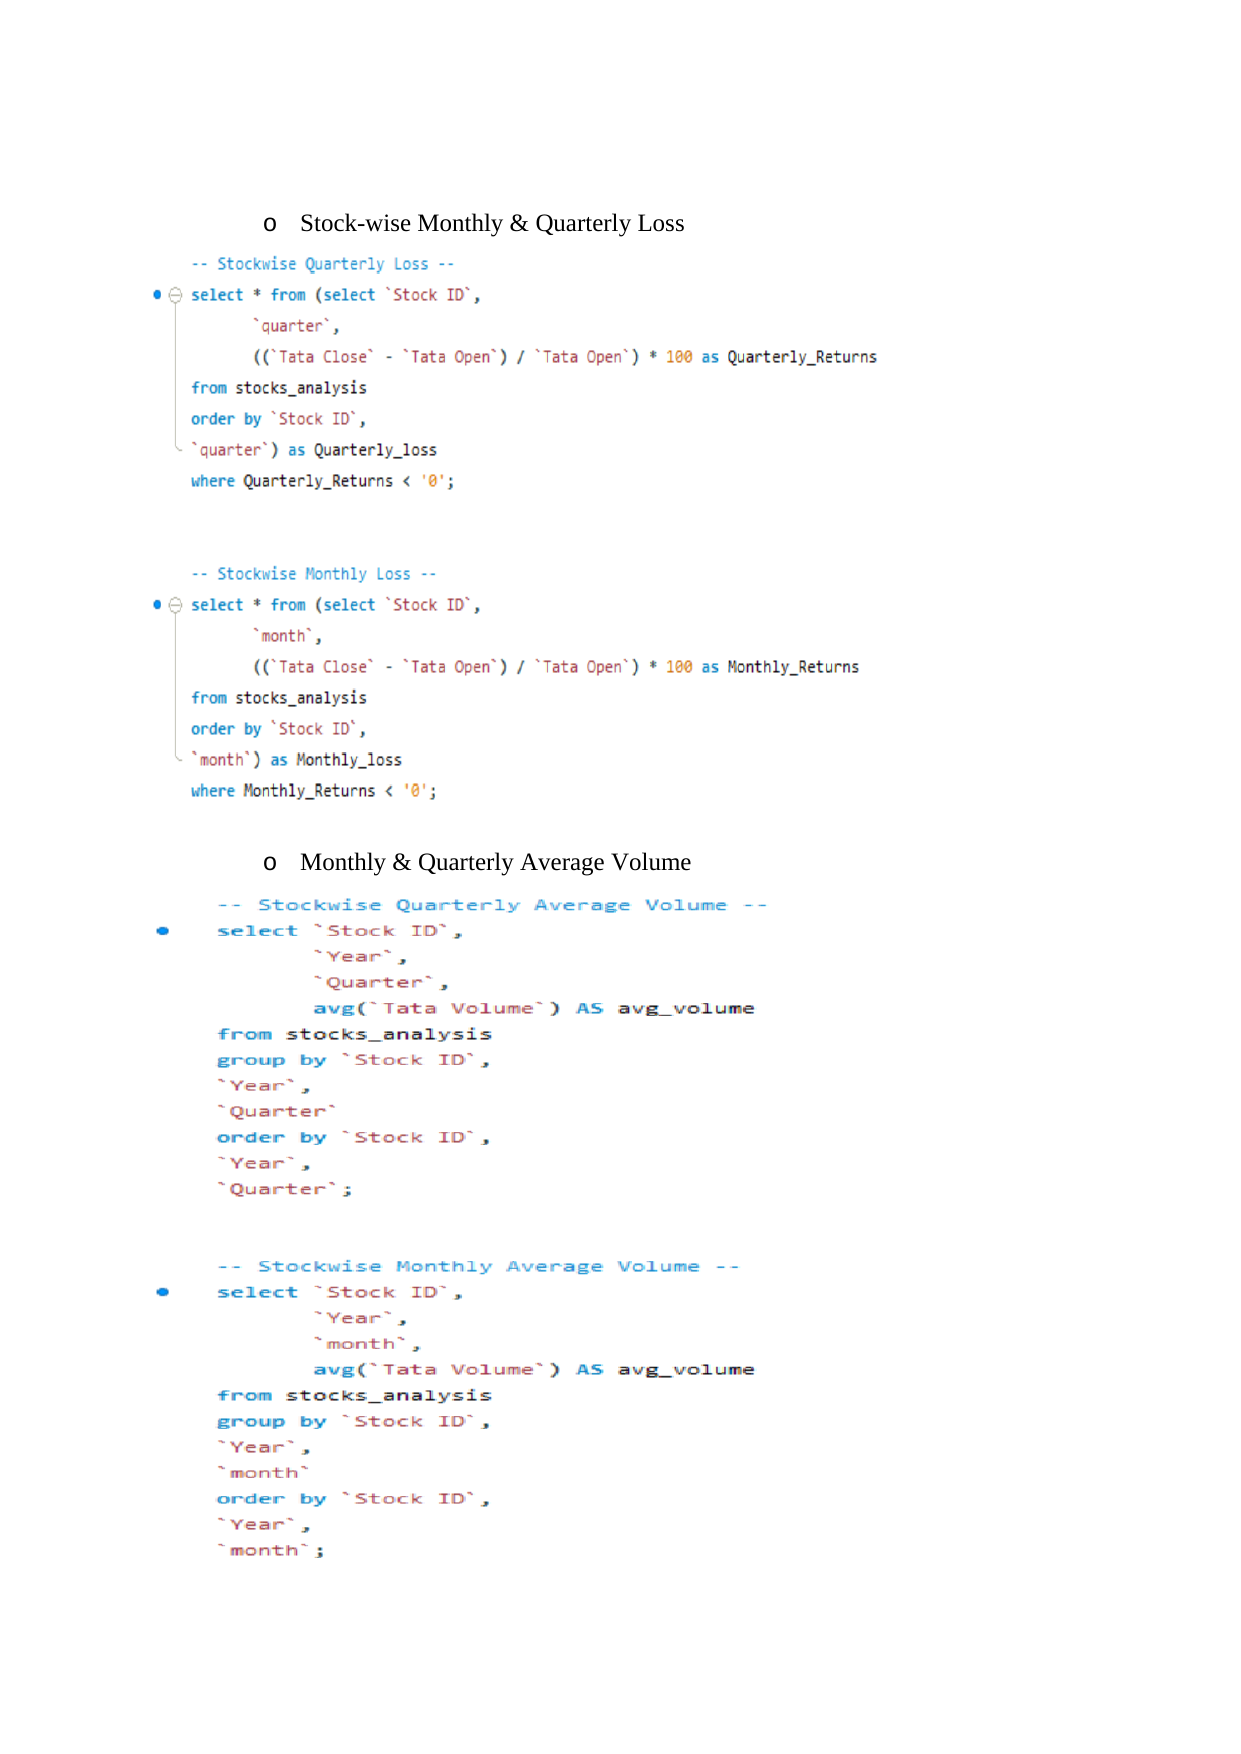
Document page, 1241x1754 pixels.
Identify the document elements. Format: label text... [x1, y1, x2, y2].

picture [150, 886, 823, 1564]
picture [150, 242, 904, 818]
list Monthly & Quarterly Average Volume [262, 847, 1090, 878]
list Stock-wise Monthly & Quarterly Loss [262, 208, 1090, 239]
